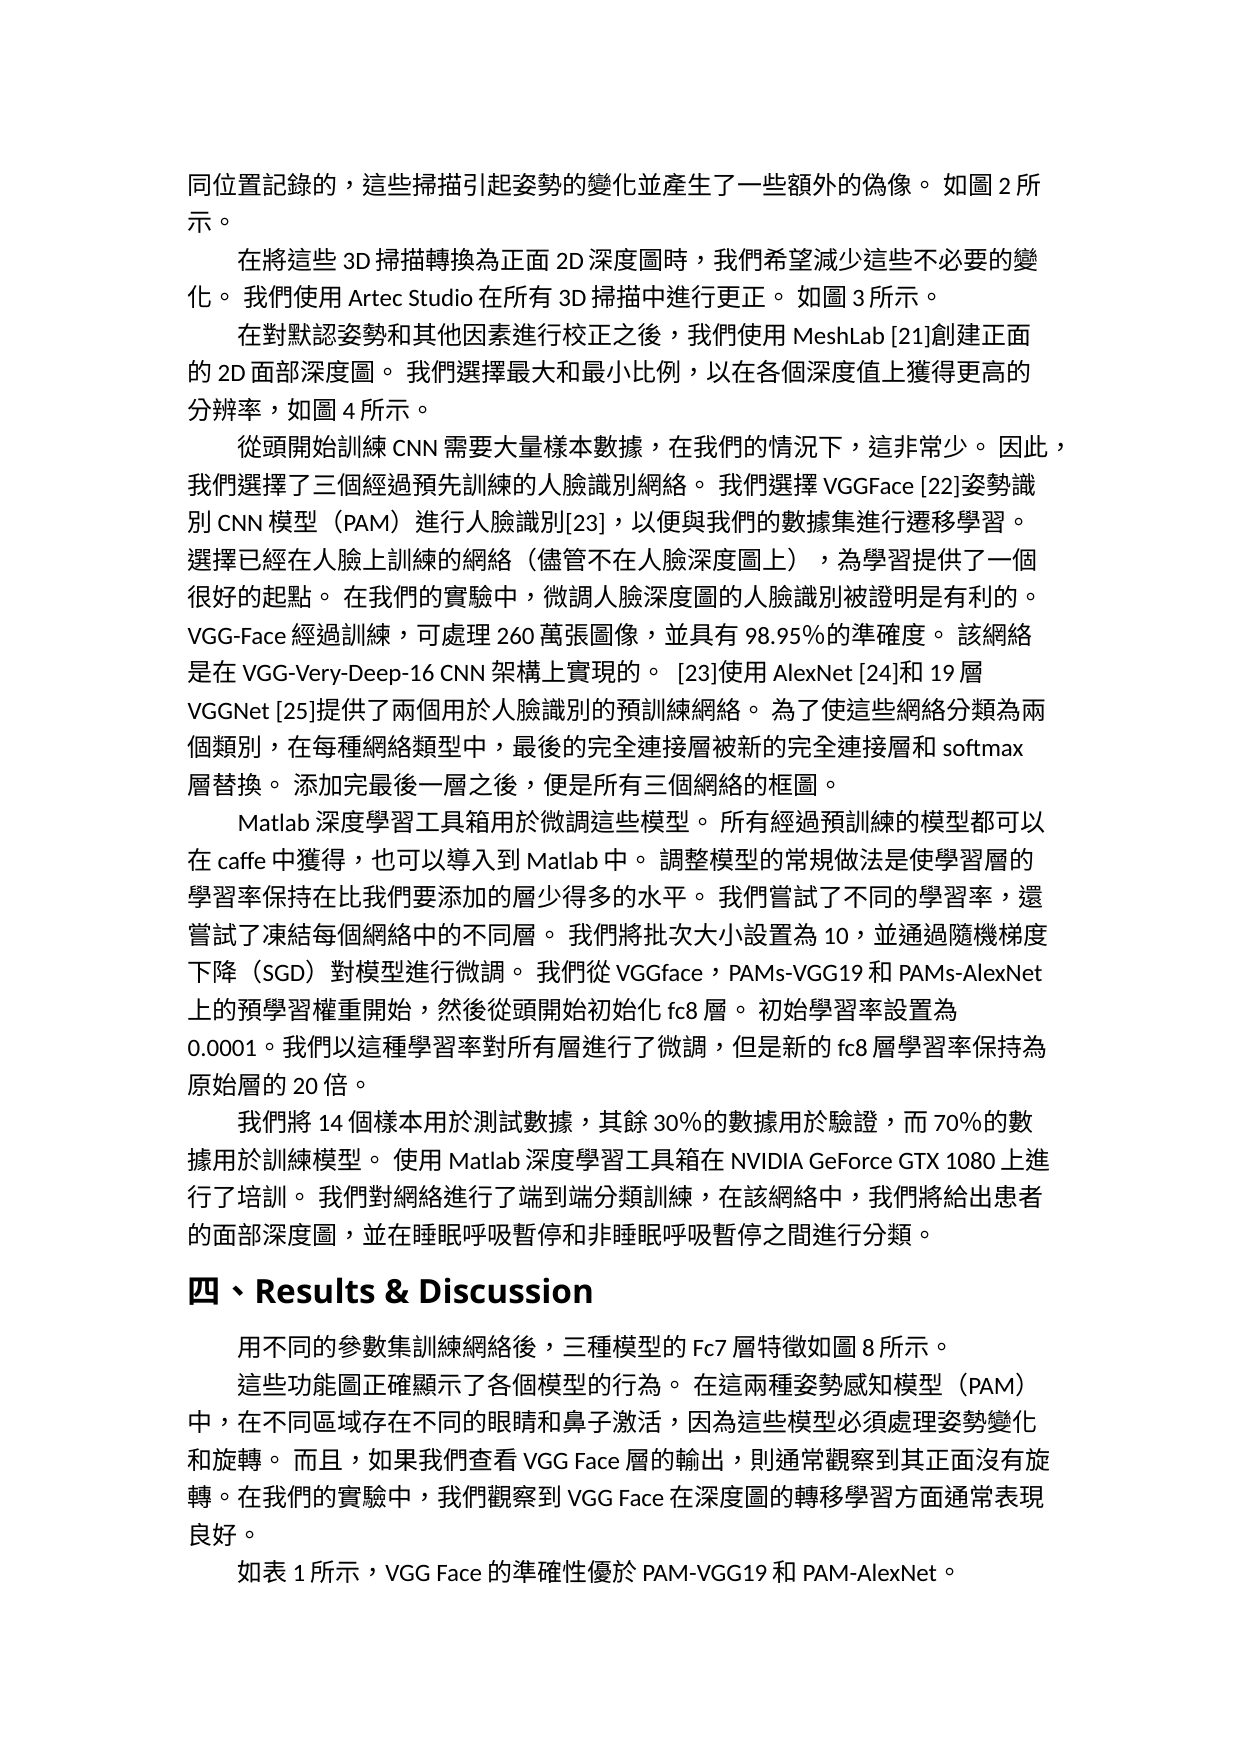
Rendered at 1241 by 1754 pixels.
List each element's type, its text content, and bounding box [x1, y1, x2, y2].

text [187, 164, 1053, 239]
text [187, 1552, 1053, 1589]
subtitle 四、Results & Discussion [187, 1252, 1053, 1327]
text 我們將14個樣本用於測試數據，其餘30％的數據用於驗證，而70％的數據用於訓練模型。 使用Matlab深度學習工具箱在NVIDIA GeForce GTX 1080上進行了培訓。 我們對網絡進行了端到端分類訓練，在該網絡中，我們將給出患者的面部深度圖，並在睡眠呼吸暫停和非睡眠呼吸暫停之間進行分類。 [187, 1102, 1053, 1252]
text 這些功能圖正確顯示了各個模型的行為。 在這兩種姿勢感知模型（PAM）中，在不同區域存在不同的眼睛和鼻子激活，因為這些模型必須處理姿勢變化和旋轉。 而且，如果我們查看VGG Face層的輸出，則通常觀察到其正面沒有旋轉。在我們的實驗中，我們觀察到VGG Face在深度圖的轉移學習方面通常表現良好。 [187, 1364, 1053, 1552]
text 在對默認姿勢和其他因素進行校正之後，我們使用MeshLab [21]創建正面的2D面部深度圖。 我們選擇最大和最小比例，以在各個深度值上獲得更高的分辨率，如圖4所示。 [187, 314, 1053, 427]
text 從頭開始訓練CNN需要大量樣本數據，在我們的情況下，這非常少。 因此，我們選擇了三個經過預先訓練的人臉識別網絡。 我們選擇VGGFace [22]姿勢識別CNN模型（PAM）進行人臉識別[23]，以便與我們的數據集進行遷移學習。選擇已經在人臉上訓練的網絡（儘管不在人臉深度圖上），為學習提供了一個很好的起點。 在我們的實驗中，微調人臉深度圖的人臉識別被證明是有利的。VGG-Face經過訓練，可處理260萬張圖像，並具有98.95％的準確度。 該網絡是在VGG-Very-Deep-16 CNN架構上實現的。 [23]使用AlexNet [24]和19層VGGNet [25]提供了兩個用於人臉識別的預訓練網絡。 為了使這些網絡分類為兩個類別，在每種網絡類型中，最後的完全連接層被新的完全連接層和softmax層替換。 添加完最後一層之後，便是所有三個網絡的框圖。 [187, 427, 1053, 802]
text 用不同的參數集訓練網絡後，三種模型的Fc7層特徵如圖8所示。 [187, 1327, 1053, 1364]
text Matlab深度學習工具箱用於微調這些模型。 所有經過預訓練的模型都可以在caffe中獲得，也可以導入到Matlab中。 調整模型的常規做法是使學習層的學習率保持在比我們要添加的層少得多的水平。 我們嘗試了不同的學習率，還嘗試了凍結每個網絡中的不同層。 我們將批次大小設置為10，並通過隨機梯度下降（SGD）對模型進行微調。 我們從VGGface，PAMs-VGG19和PAMs-AlexNet上的預學習權重開始，然後從頭開始初始化fc8層。 初始學習率設置為0.0001。我們以這種學習率對所有層進行了微調，但是新的fc8層學習率保持為原始層的20倍。 [187, 802, 1053, 1102]
text 在將這些3D掃描轉換為正面2D深度圖時，我們希望減少這些不必要的變化。 我們使用Artec Studio在所有3D掃描中進行更正。 如圖3所示。 [187, 239, 1053, 314]
